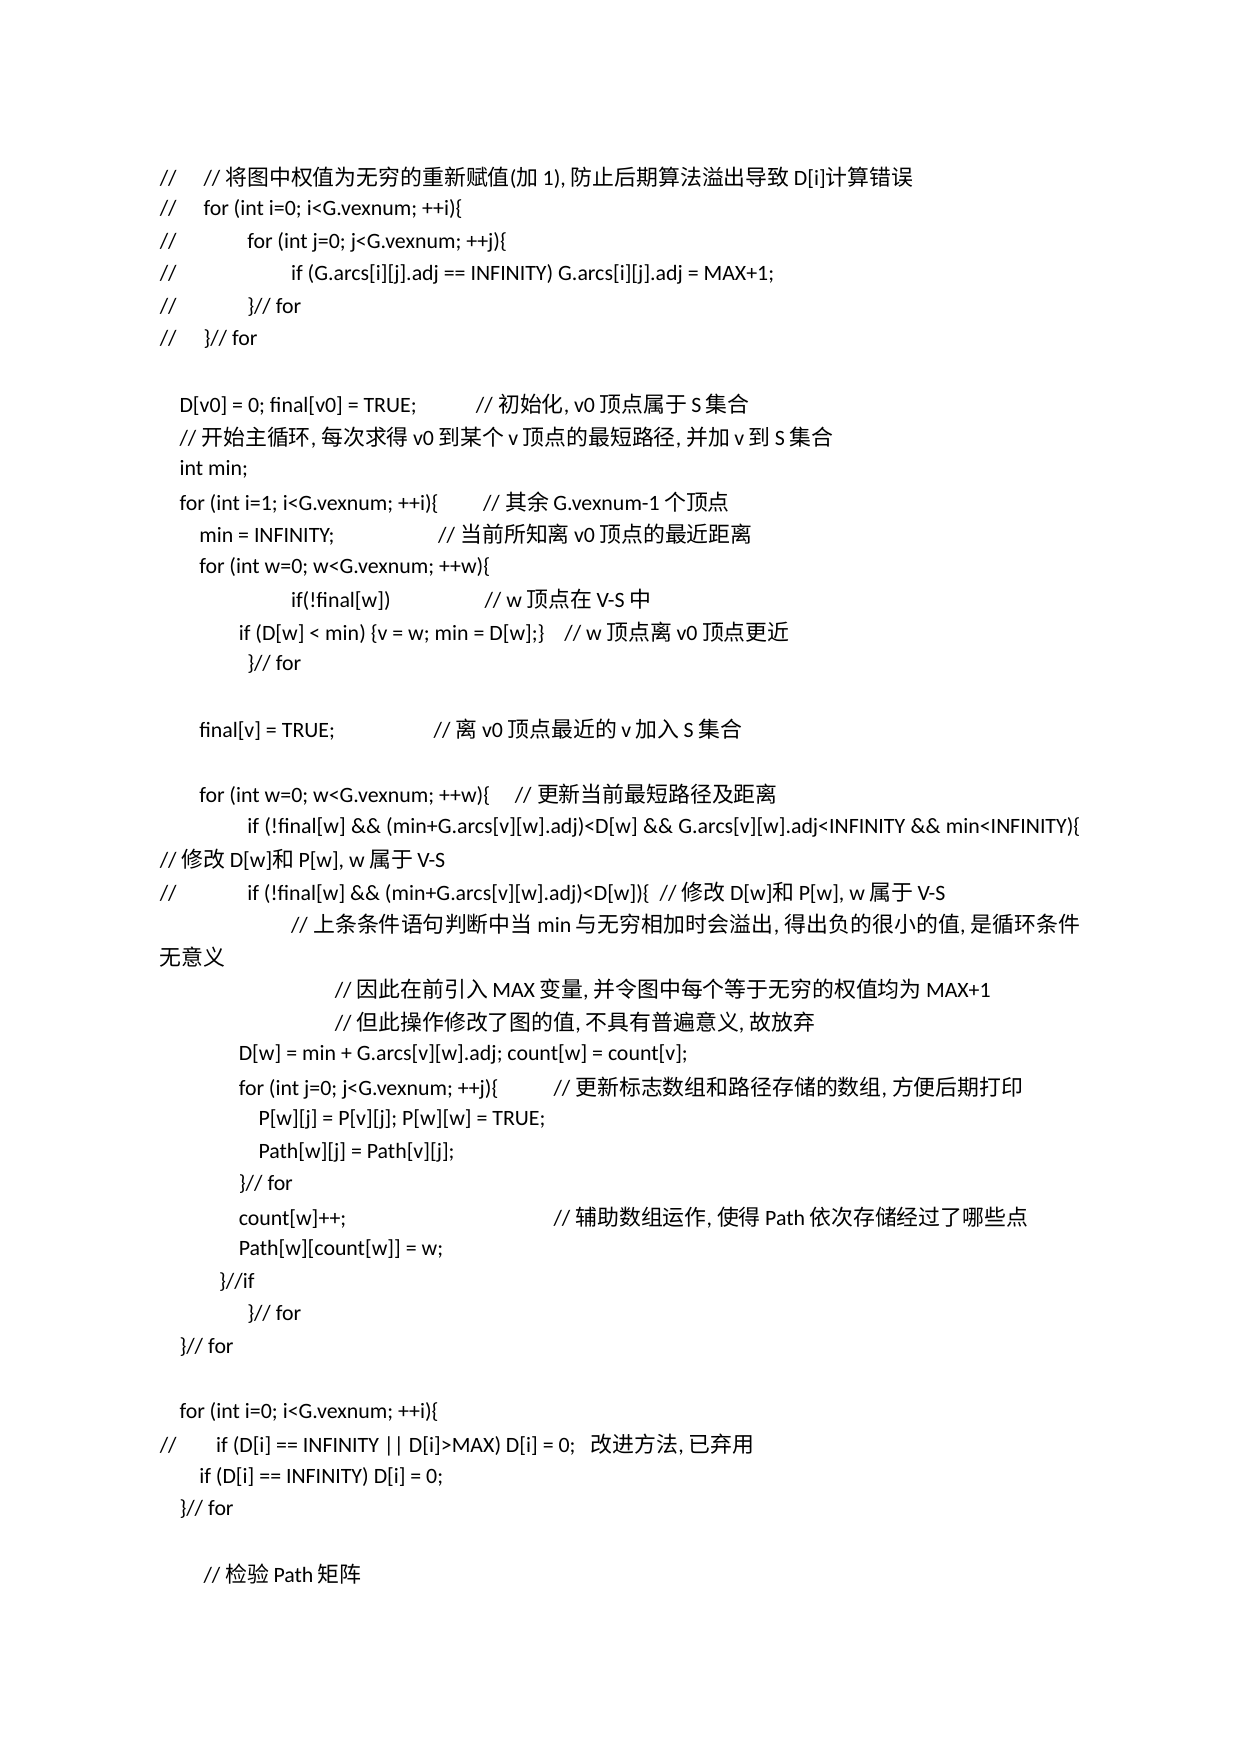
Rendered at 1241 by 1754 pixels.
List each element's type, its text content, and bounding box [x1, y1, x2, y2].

text // 开始主循环, 每次求得v0到某个v顶点的最短路径, 并加v到S集合 [159, 419, 1081, 452]
text if (D[i] == INFINITY) D[i] = 0; [159, 1459, 1081, 1492]
text for (int w=0; w<G.vexnum; ++w){ [159, 549, 1081, 582]
text for (int w=0; w<G.vexnum; ++w){ // 更新当前最短路径及距离 [159, 777, 1081, 809]
text // if (!final[w] && (min+G.arcs[v][w].adj)<D[w]){ // 修改D[w]和P[w], w属于V-S [159, 874, 1081, 907]
text min = INFINITY; // 当前所知离v0顶点的最近距离 [159, 517, 1081, 549]
text // 检验Path矩阵 [159, 1557, 1081, 1589]
text for (int i=1; i<G.vexnum; ++i){ // 其余G.vexnum-1个顶点 [159, 484, 1081, 517]
text }// for [159, 1167, 1081, 1199]
text count[w]++; // 辅助数组运作, 使得Path依次存储经过了哪些点 [159, 1199, 1081, 1232]
text // for (int j=0; j<G.vexnum; ++j){ [159, 224, 1081, 257]
text // for (int i=0; i<G.vexnum; ++i){ [159, 192, 1081, 224]
text // if (G.arcs[i][j].adj == INFINITY) G.arcs[i][j].adj = MAX+1; [159, 257, 1081, 289]
text // if (D[i] == INFINITY || D[i]>MAX) D[i] = 0; 改进方法, 已弃用 [159, 1427, 1081, 1459]
text D[v0] = 0; final[v0] = TRUE; // 初始化, v0顶点属于S集合 [159, 387, 1081, 419]
text }// for [159, 1297, 1081, 1329]
text // 因此在前引入MAX变量, 并令图中每个等于无穷的权值均为MAX+1 [159, 972, 1081, 1004]
text }// for [159, 1329, 1081, 1362]
text if (D[w] < min) {v = w; min = D[w];} // w顶点离v0顶点更近 [159, 614, 1081, 647]
text // // 将图中权值为无穷的重新赋值(加1), 防止后期算法溢出导致D[i]计算错误 [159, 159, 1081, 192]
text }//if [159, 1264, 1081, 1297]
text Path[w][count[w]] = w; [159, 1232, 1081, 1264]
text P[w][j] = P[v][j]; P[w][w] = TRUE; [159, 1102, 1081, 1134]
text // 上条条件语句判断中当min与无穷相加时会溢出, 得出负的很小的值, 是循环条件无意义 [159, 907, 1081, 972]
text if (!final[w] && (min+G.arcs[v][w].adj)<D[w] && G.arcs[v][w].adj<INFINITY && min<INFINITY){ // 修改D[w]和P[w], w属于V-S [159, 809, 1081, 874]
text Path[w][j] = Path[v][j]; [159, 1134, 1081, 1167]
text D[w] = min + G.arcs[v][w].adj; count[w] = count[v]; [159, 1037, 1081, 1069]
text int min; [159, 452, 1081, 484]
text if(!final[w]) // w顶点在V-S中 [159, 582, 1081, 614]
text final[v] = TRUE; // 离v0顶点最近的v加入S集合 [159, 712, 1081, 744]
text // }// for [159, 322, 1081, 354]
text }// for [159, 1492, 1081, 1524]
text }// for [159, 647, 1081, 679]
text // }// for [159, 289, 1081, 322]
text // 但此操作修改了图的值, 不具有普遍意义, 故放弃 [159, 1004, 1081, 1037]
text for (int i=0; i<G.vexnum; ++i){ [159, 1394, 1081, 1427]
text for (int j=0; j<G.vexnum; ++j){ // 更新标志数组和路径存储的数组, 方便后期打印 [159, 1069, 1081, 1102]
